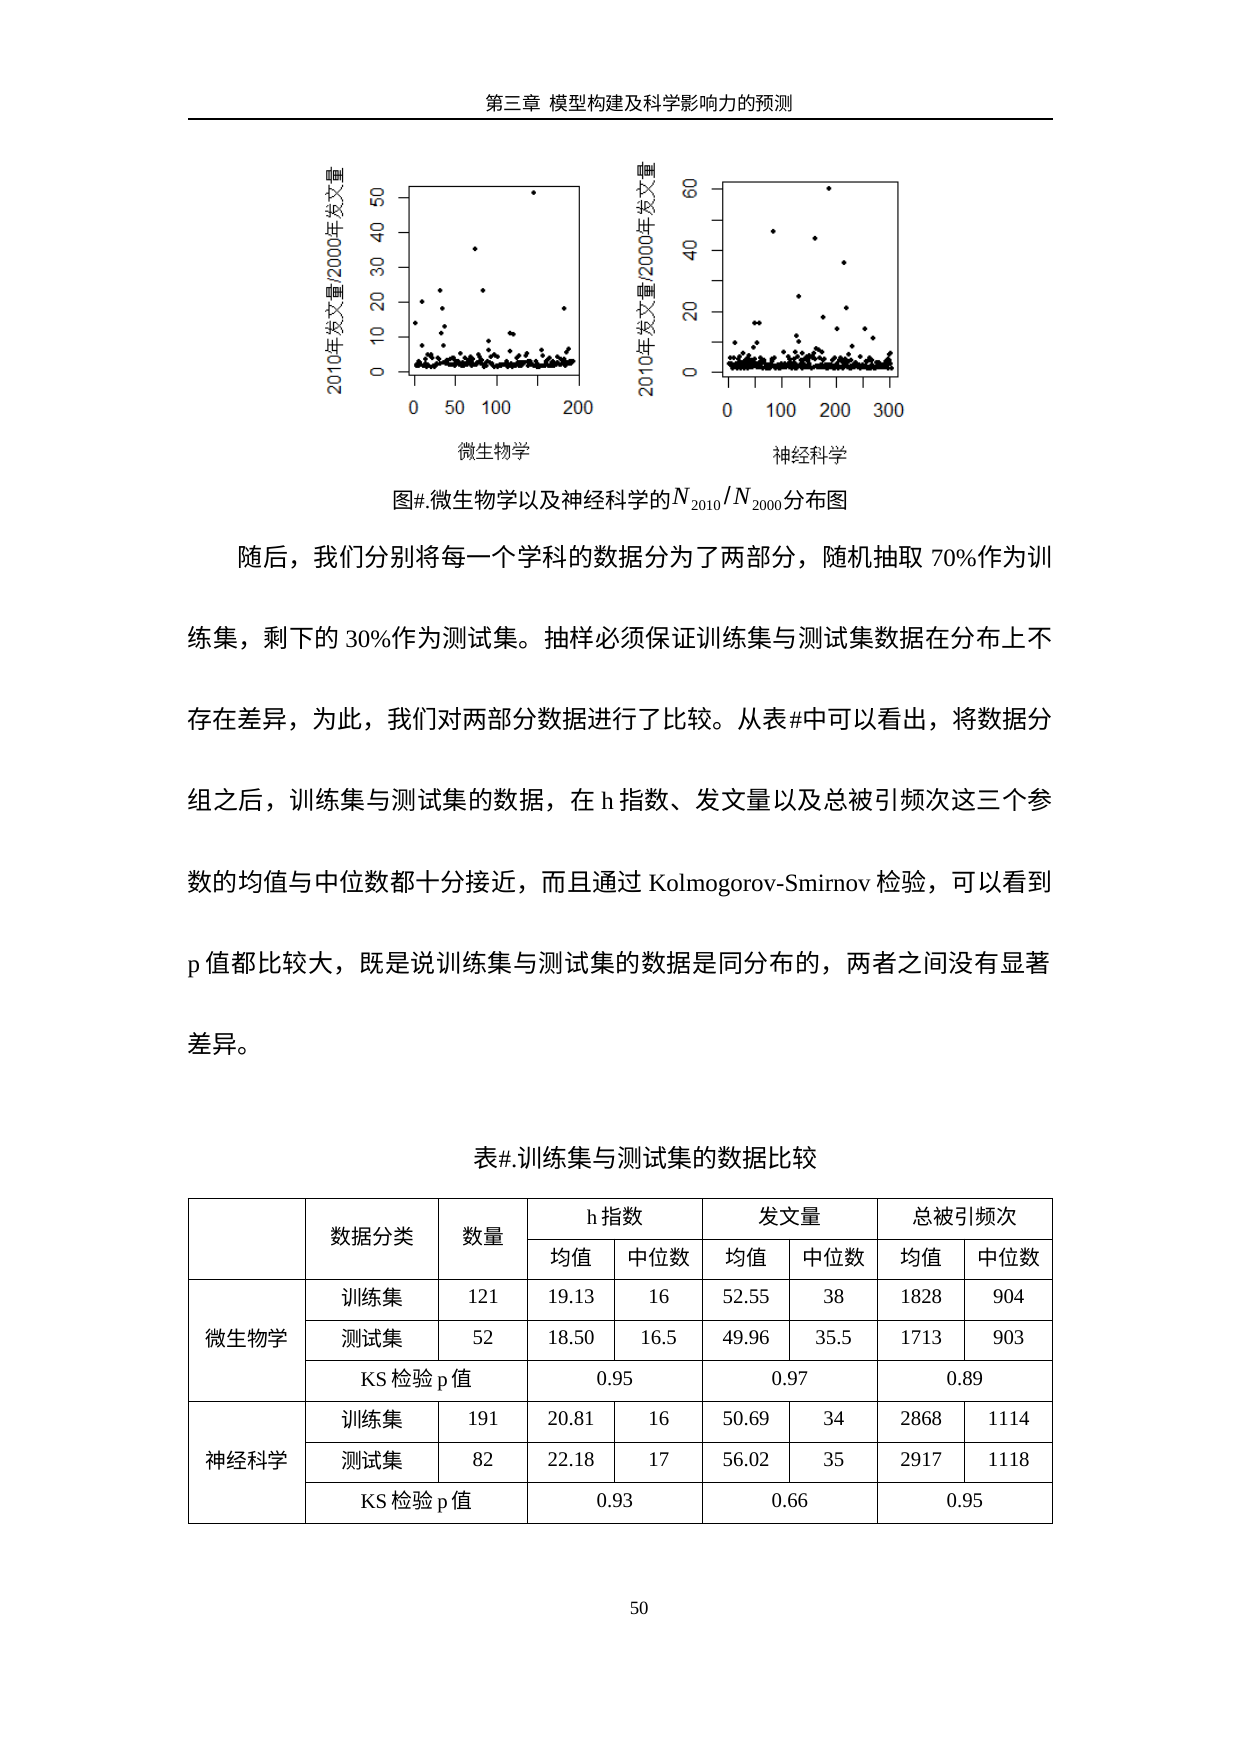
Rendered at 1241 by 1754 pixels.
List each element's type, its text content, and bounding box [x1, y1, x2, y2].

table_cell 52.55 [703, 1280, 789, 1320]
table_cell 35 [790, 1443, 877, 1482]
table_cell 测试集 [306, 1443, 438, 1482]
table_cell 1118 [965, 1443, 1052, 1482]
table_cell KS检验p值 [306, 1483, 527, 1523]
table_cell 35.5 [790, 1321, 877, 1360]
table_cell 0.97 [703, 1361, 877, 1401]
table_cell 52 [439, 1321, 527, 1360]
table_cell 0.95 [878, 1483, 1052, 1523]
table_cell 16.5 [615, 1321, 702, 1360]
table_cell 2868 [878, 1402, 964, 1442]
table_cell 903 [965, 1321, 1052, 1360]
table_cell 2917 [878, 1443, 964, 1482]
table_cell 微生物学 [189, 1280, 305, 1401]
table_cell 0.66 [703, 1483, 877, 1523]
table_cell 1828 [878, 1280, 964, 1320]
table_cell 22.18 [528, 1443, 614, 1482]
table_cell 训练集 [306, 1280, 438, 1320]
table_cell 50.69 [703, 1402, 789, 1442]
table_header 发文量 [703, 1199, 877, 1238]
table_cell 16 [615, 1402, 702, 1442]
table_header h指数 [528, 1199, 702, 1238]
table_cell 0.89 [878, 1361, 1052, 1401]
table_cell 中位数 [965, 1240, 1052, 1279]
table_cell 均值 [703, 1240, 789, 1279]
table_cell 0.95 [528, 1361, 702, 1401]
table_cell 38 [790, 1280, 877, 1320]
table_cell 中位数 [615, 1240, 702, 1279]
table_cell 49.96 [703, 1321, 789, 1360]
table_cell 19.13 [528, 1280, 614, 1320]
table_cell 中位数 [790, 1240, 877, 1279]
table_header 数据分类 [306, 1199, 438, 1279]
text 图#.微生物学以及神经科学的分布图 [187, 482, 1053, 515]
text 表#.训练集与测试集的数据比较 [187, 1124, 1053, 1189]
table_cell 神经科学 [189, 1402, 305, 1523]
table_cell 1713 [878, 1321, 964, 1360]
picture [324, 159, 598, 468]
table_cell 82 [439, 1443, 527, 1482]
table_header 数量 [439, 1199, 527, 1279]
table_header [189, 1199, 305, 1279]
table_cell 18.50 [528, 1321, 614, 1360]
table_cell 均值 [878, 1240, 964, 1279]
table_cell 均值 [528, 1240, 614, 1279]
table_cell 34 [790, 1402, 877, 1442]
table_cell 20.81 [528, 1402, 614, 1442]
table_cell 16 [615, 1280, 702, 1320]
table_cell 0.93 [528, 1483, 702, 1523]
table_cell 904 [965, 1280, 1052, 1320]
table_header 总被引频次 [878, 1199, 1052, 1238]
table_cell 训练集 [306, 1402, 438, 1442]
table_cell 56.02 [703, 1443, 789, 1482]
table_cell KS检验p值 [306, 1361, 527, 1401]
table_cell 17 [615, 1443, 702, 1482]
table_cell 1114 [965, 1402, 1052, 1442]
table_cell 121 [439, 1280, 527, 1320]
picture [635, 157, 916, 468]
table_cell 191 [439, 1402, 527, 1442]
text 随后，我们分别将每一个学科的数据分为了两部分，随机抽取70%作为训练集，剩下的30%作为测试集。抽样必须保证训练集与测试集数据在分布上不存在差异，为此，我们对两部分数据进行了比较。从表#中可以看出，将数据分组之后，训练集与测试集的数据，在h指数、发文量以及总被引频次这三个参数的均值与中位数都十分接近，而且通过Kolmogorov-Smirnov检验，可以看到p值都比较大，既是说训练集与测试集的数据是同分布的，两者之间没有显著差异。 [187, 523, 1053, 1075]
table_cell 测试集 [306, 1321, 438, 1360]
